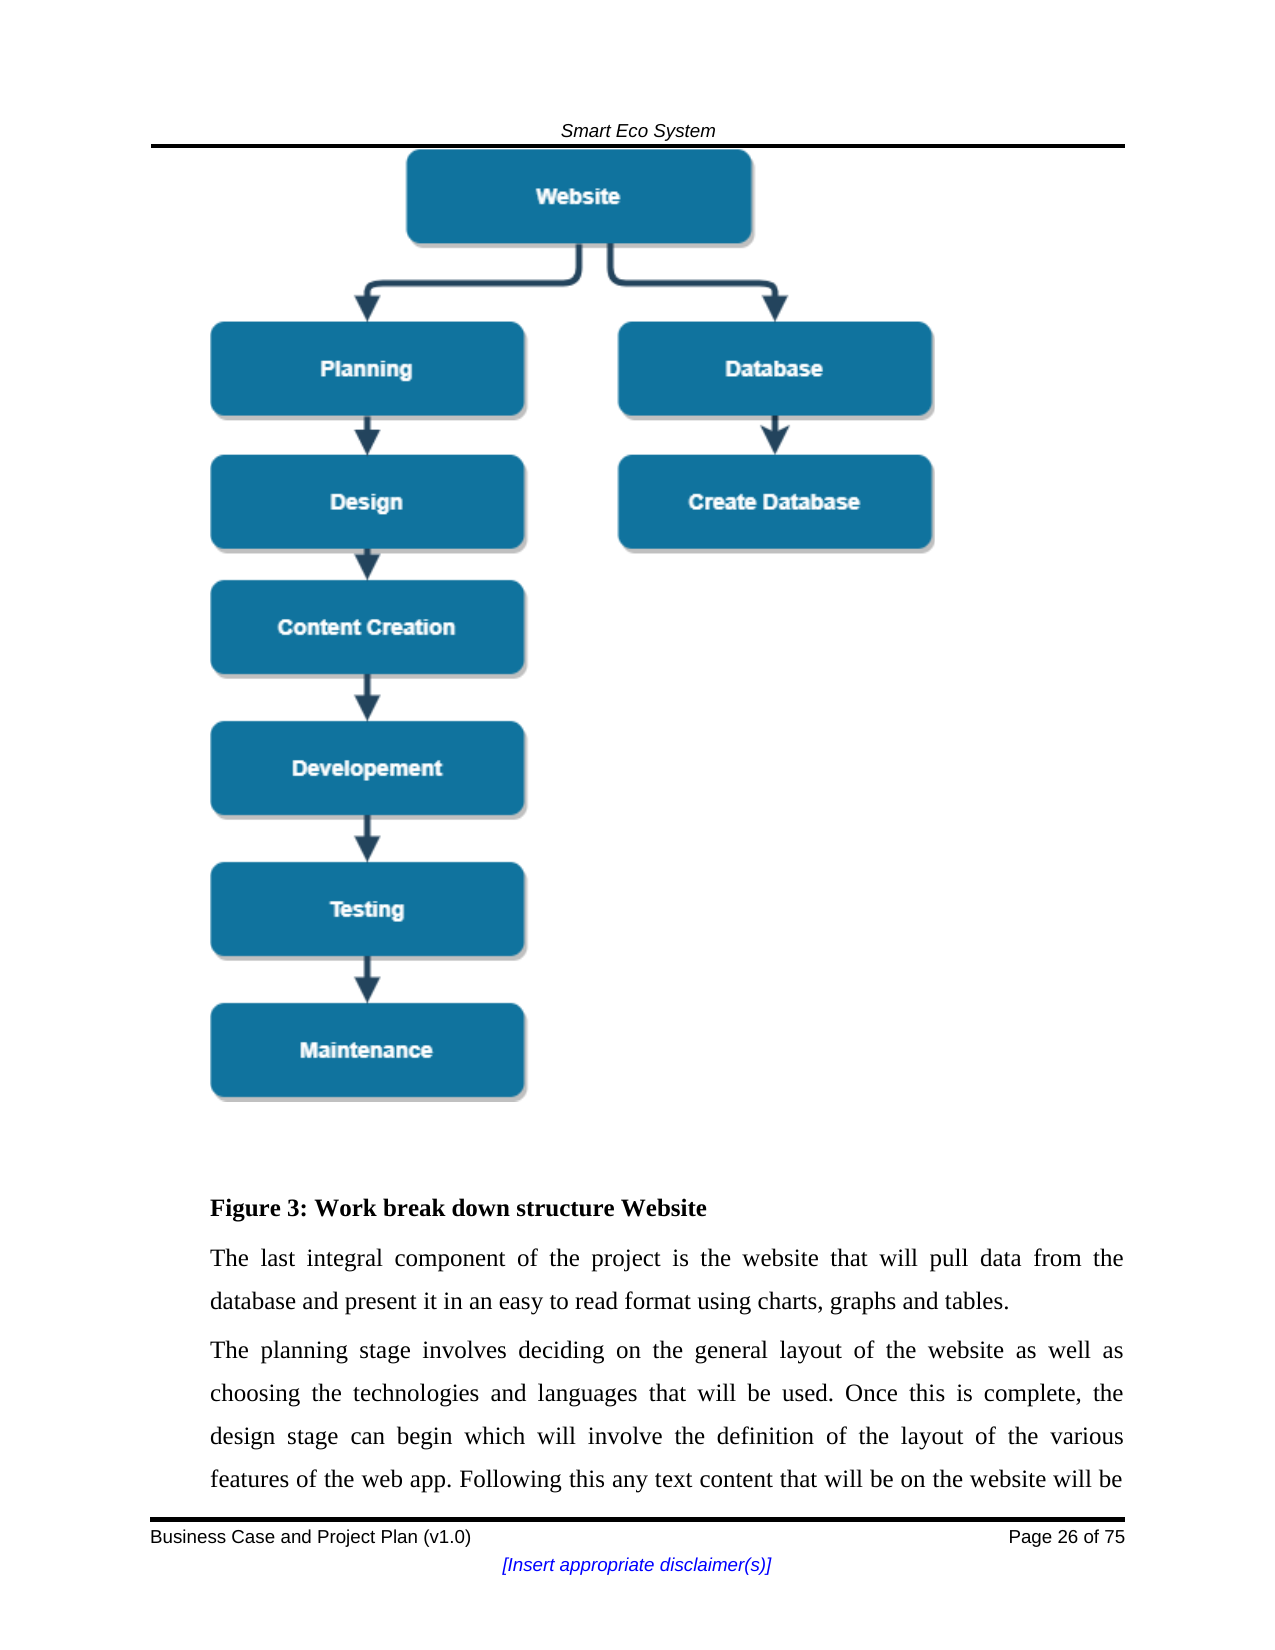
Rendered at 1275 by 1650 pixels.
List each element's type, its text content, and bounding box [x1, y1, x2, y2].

text The last integral component of the project is the website that will pull data from the database and present it in an easy to read format using charts, graphs and tables. [210, 1243, 1125, 1314]
text Figure 3: Work break down structure Website [210, 1193, 1125, 1222]
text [210, 1335, 1125, 1493]
